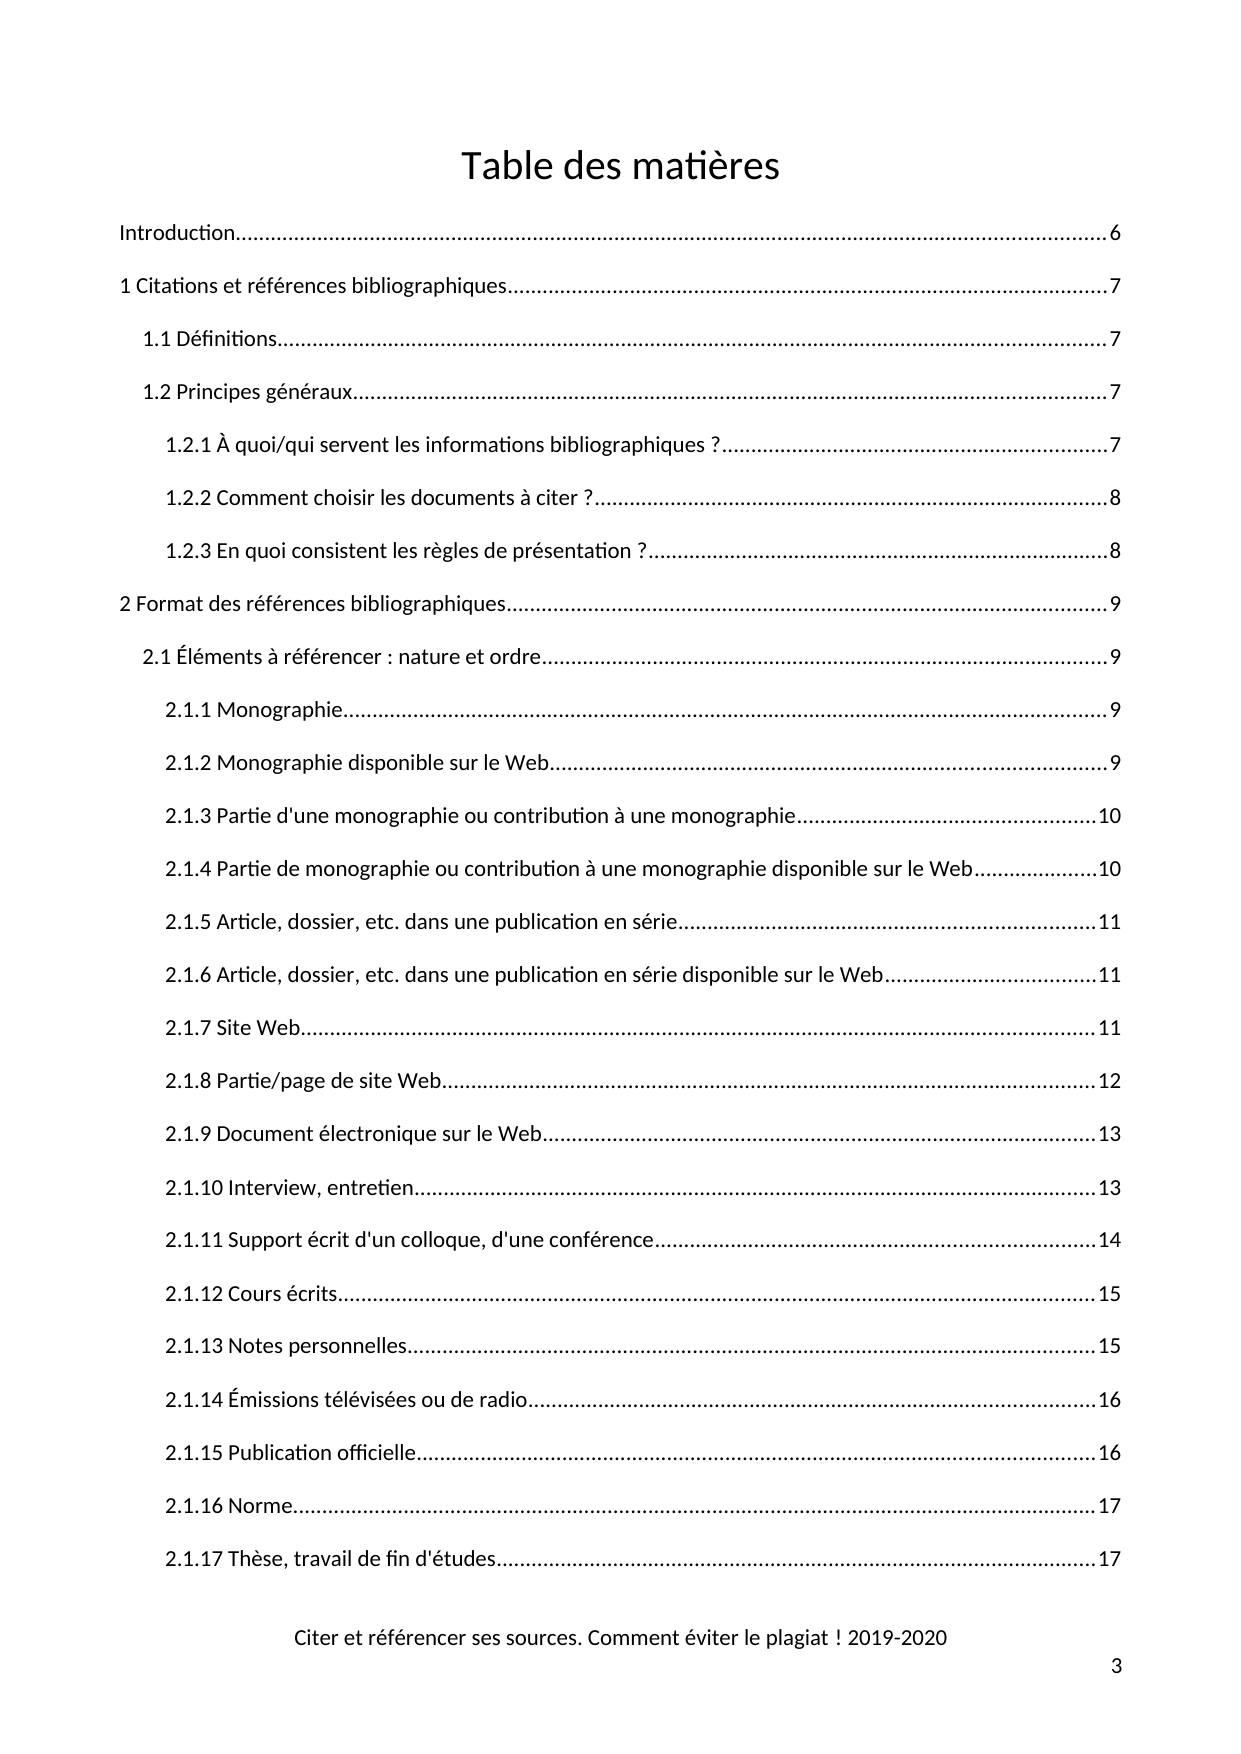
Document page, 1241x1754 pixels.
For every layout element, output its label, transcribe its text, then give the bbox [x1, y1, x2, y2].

text Table des matières [119, 139, 1122, 190]
